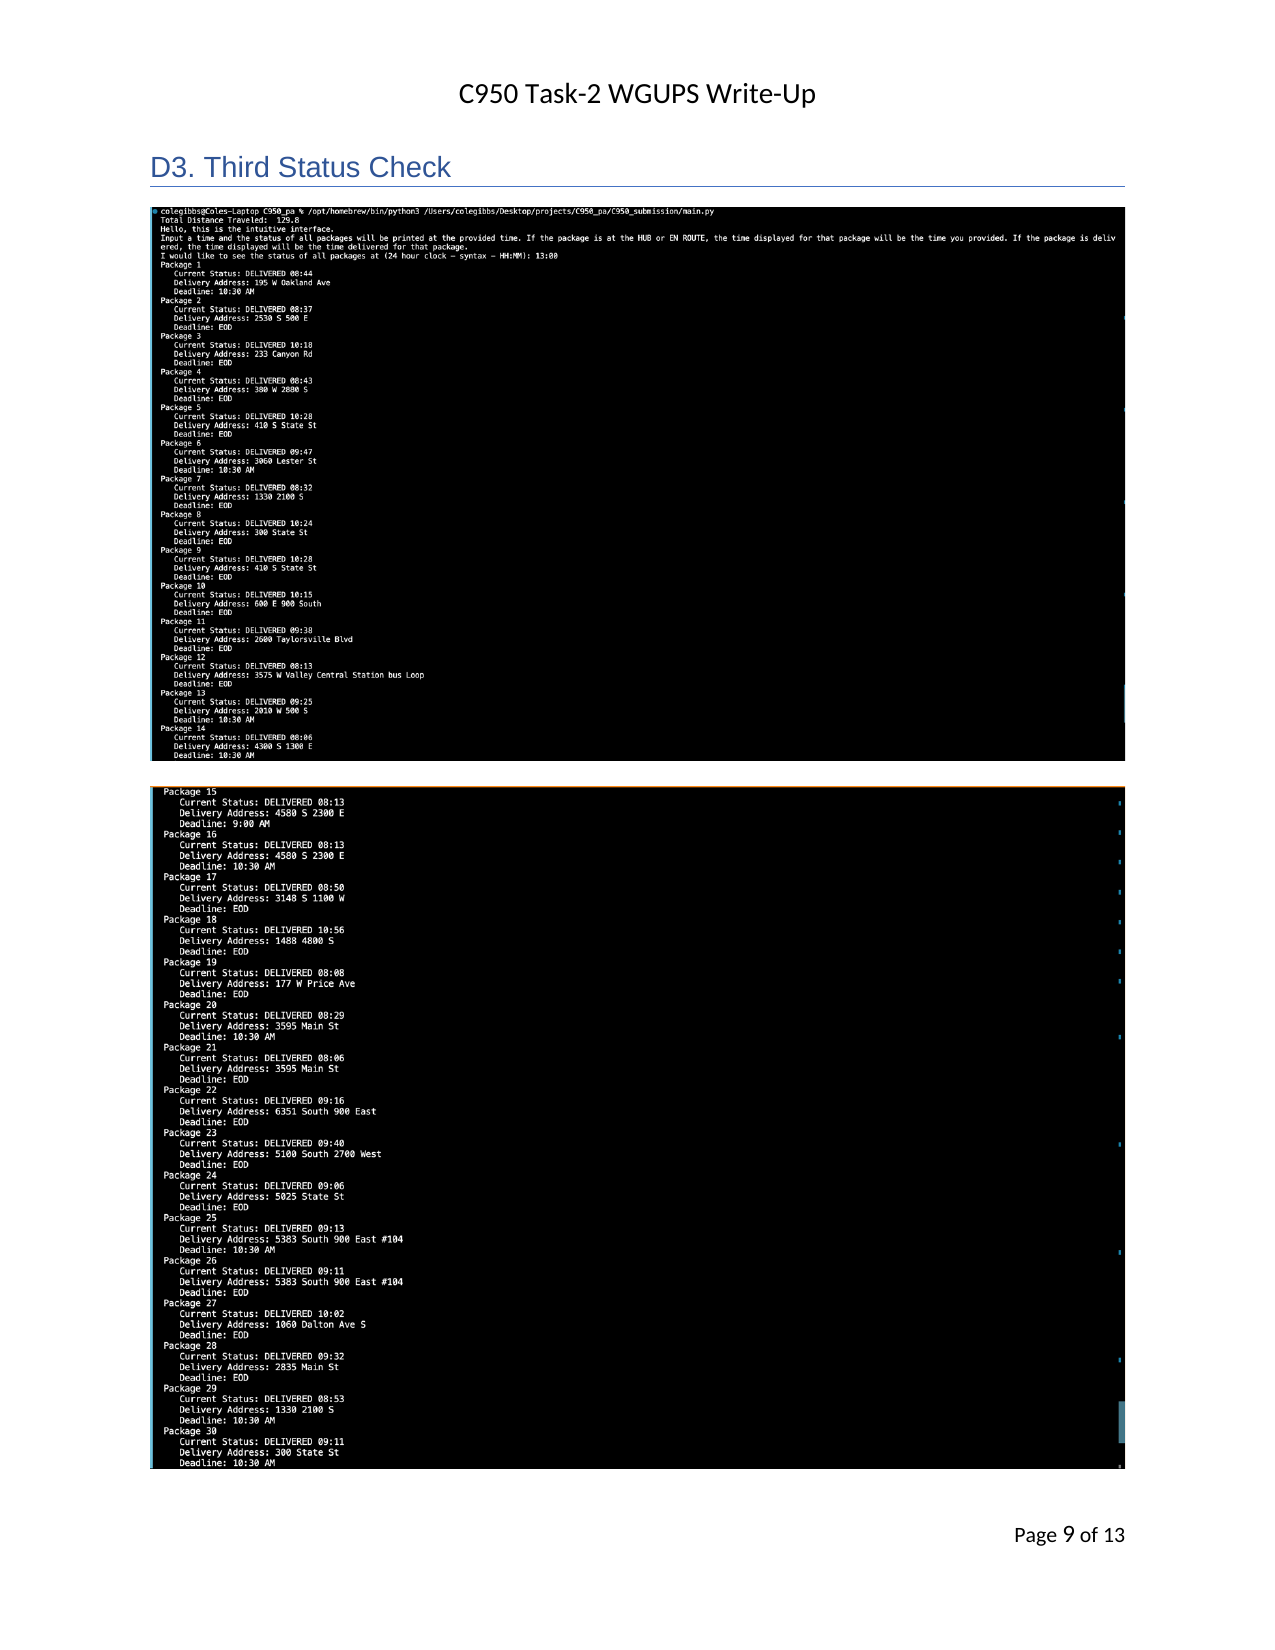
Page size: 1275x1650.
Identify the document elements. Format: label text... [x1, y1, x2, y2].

picture [150, 207, 1125, 761]
picture [150, 786, 1125, 1469]
subtitle D3. Third Status Check [150, 150, 1125, 186]
